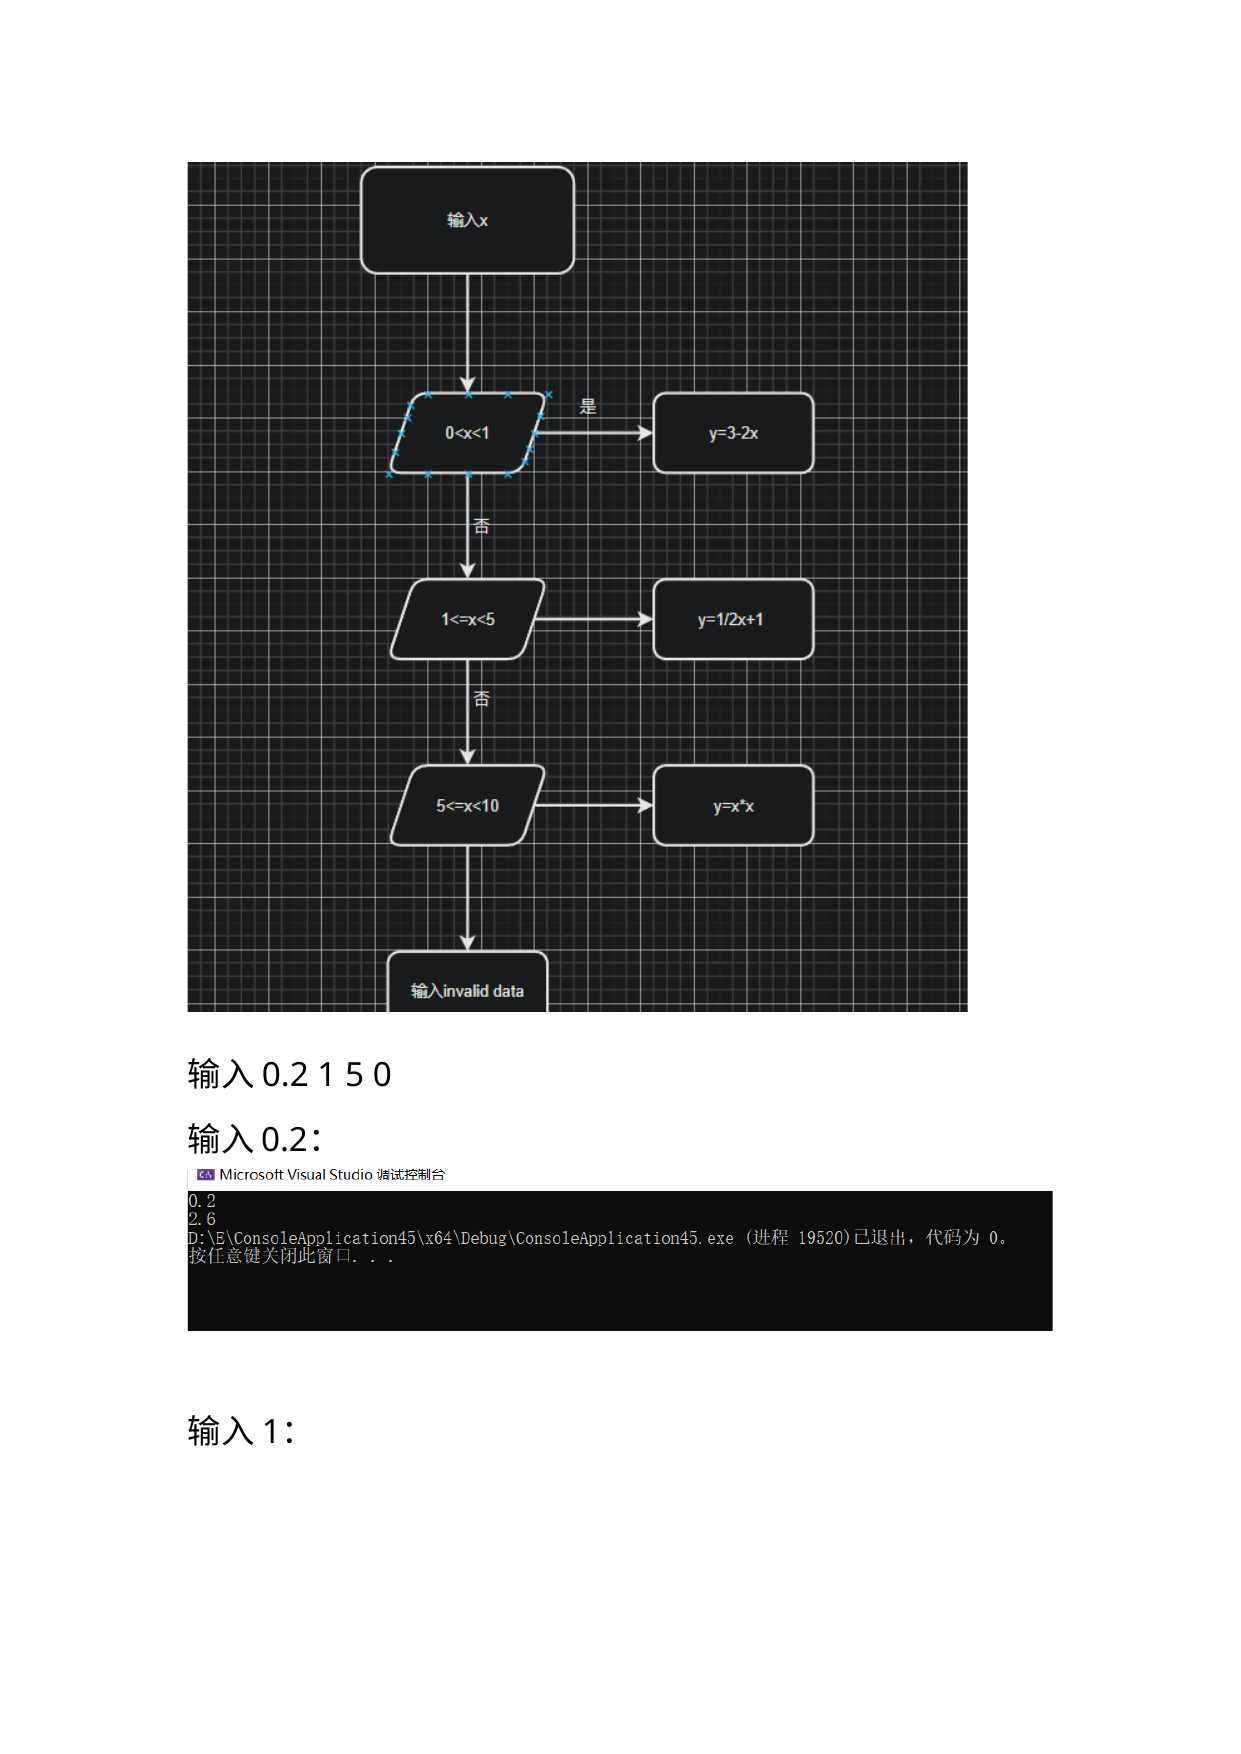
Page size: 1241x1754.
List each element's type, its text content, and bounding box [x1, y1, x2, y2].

text 输入 0.2 1 5 0 [187, 1039, 1053, 1104]
picture [187, 162, 968, 1012]
text 输入 1： [187, 1397, 1053, 1462]
text 输入0.2： [187, 1104, 1053, 1169]
picture [187, 1169, 1053, 1331]
